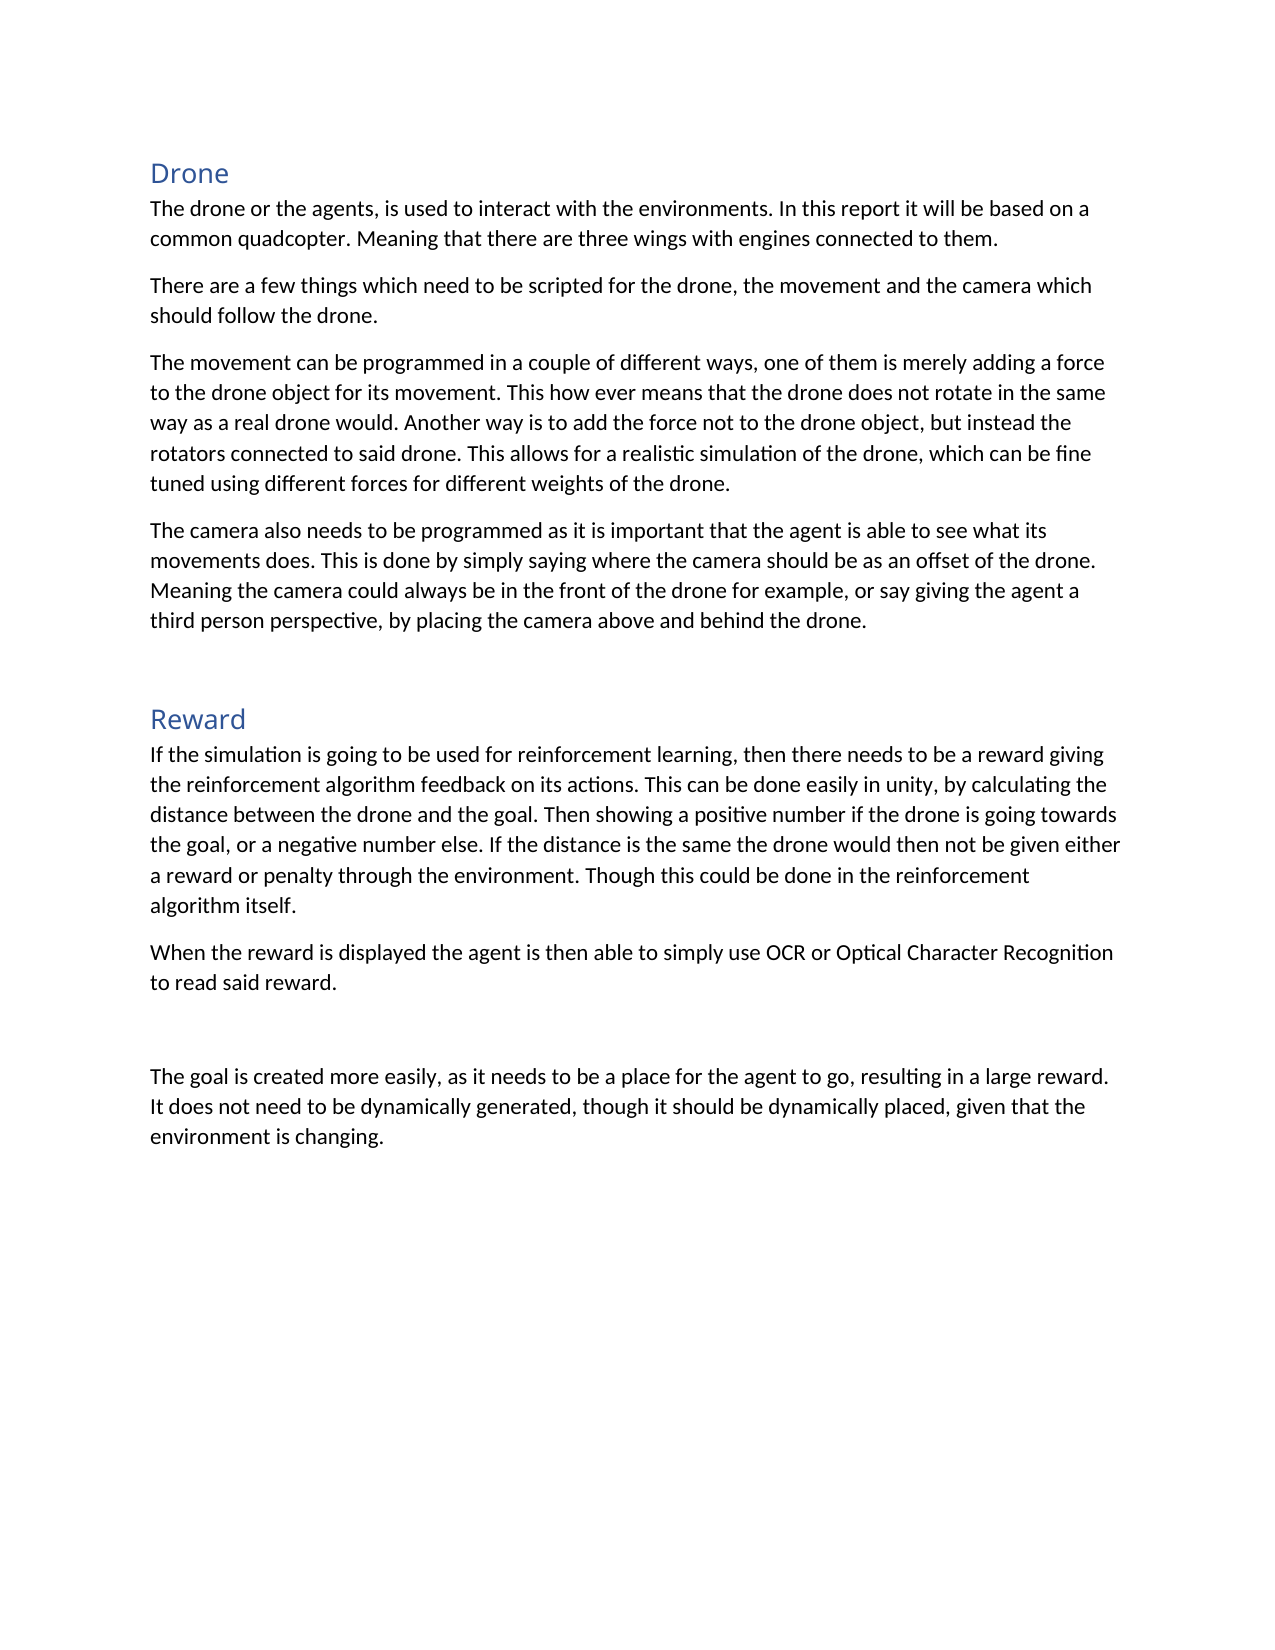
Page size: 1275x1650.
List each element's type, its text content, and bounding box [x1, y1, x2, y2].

text If the simulation is going to be used for reinforcement learning, then there needs to be a reward giving the reinforcement algorithm feedback on its actions. This can be done easily in unity, by calculating the distance between the drone and the goal. Then showing a positive number if the drone is going towards the goal, or a negative number else. If the distance is the same the drone would then not be given either a reward or penalty through the environment. Though this could be done in the reinforcement algorithm itself. [150, 740, 1125, 919]
text The movement can be programmed in a couple of different ways, one of them is merely adding a force to the drone object for its movement. This how ever means that the drone does not rotate in the same way as a real drone would. Another way is to add the force not to the drone object, but instead the rotators connected to said drone. This allows for a realistic simulation of the drone, which can be fine tuned using different forces for different weights of the drone. [150, 348, 1125, 497]
subtitle Reward [150, 700, 1125, 737]
text The camera also needs to be programmed as it is important that the agent is able to see what its movements does. This is done by simply saying where the camera should be as an offset of the drone. Meaning the camera could always be in the front of the drone for example, or say giving the agent a third person perspective, by placing the camera above and behind the drone. [150, 516, 1125, 634]
text The drone or the agents, is used to interact with the environments. In this report it will be based on a common quadcopter. Meaning that there are three wings with engines connected to them. [150, 194, 1125, 252]
text There are a few things which need to be scripted for the drone, the movement and the camera which should follow the drone. [150, 271, 1125, 329]
subtitle Drone [150, 154, 1125, 191]
text The goal is created more easily, as it needs to be a place for the agent to go, resulting in a large reward. It does not need to be dynamically generated, though it should be dynamically placed, given that the environment is changing. [150, 1062, 1125, 1150]
text When the reward is displayed the agent is then able to simply use OCR or Optical Character Recognition to read said reward. [150, 938, 1125, 996]
